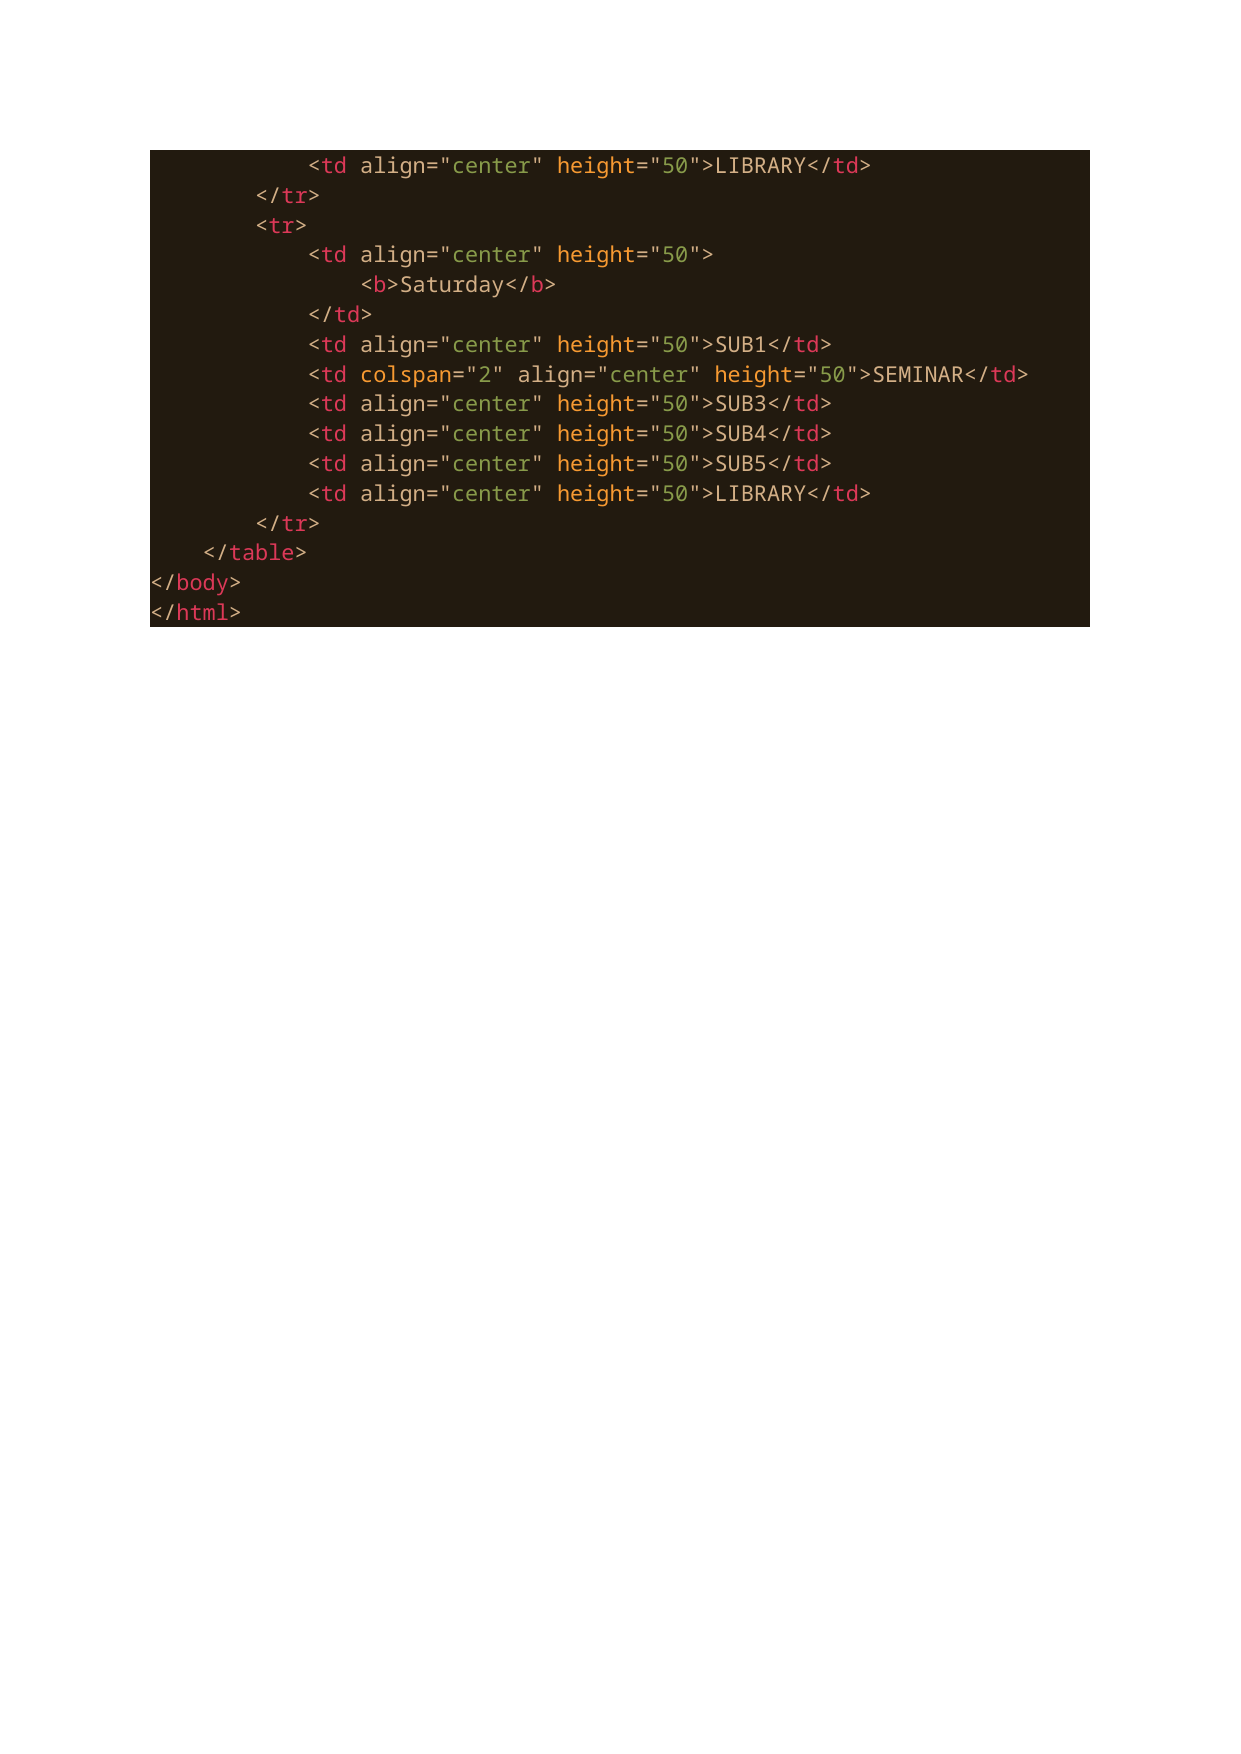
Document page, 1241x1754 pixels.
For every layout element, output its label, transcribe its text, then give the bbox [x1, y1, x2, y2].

text </html> [150, 597, 1090, 627]
text </tr> [150, 180, 1090, 209]
text </tr> [150, 507, 1090, 537]
text </body> [150, 567, 1090, 597]
text <tr> [150, 209, 1090, 239]
text </td> [150, 299, 1090, 329]
text </table> [150, 537, 1090, 567]
text <b>Saturday</b> [150, 269, 1090, 299]
text <td align="center" height="50">SUB3</td> [150, 388, 1090, 418]
text <td align="center" height="50">SUB4</td> [150, 418, 1090, 448]
text <td align="center" height="50">SUB1</td> [150, 329, 1090, 358]
text <td align="center" height="50"> [150, 239, 1090, 269]
text <td align="center" height="50">LIBRARY</td> [150, 150, 1090, 180]
text <td align="center" height="50">SUB5</td> [150, 448, 1090, 478]
text <td align="center" height="50">LIBRARY</td> [150, 478, 1090, 507]
text <td colspan="2" align="center" height="50">SEMINAR</td> [150, 358, 1090, 388]
